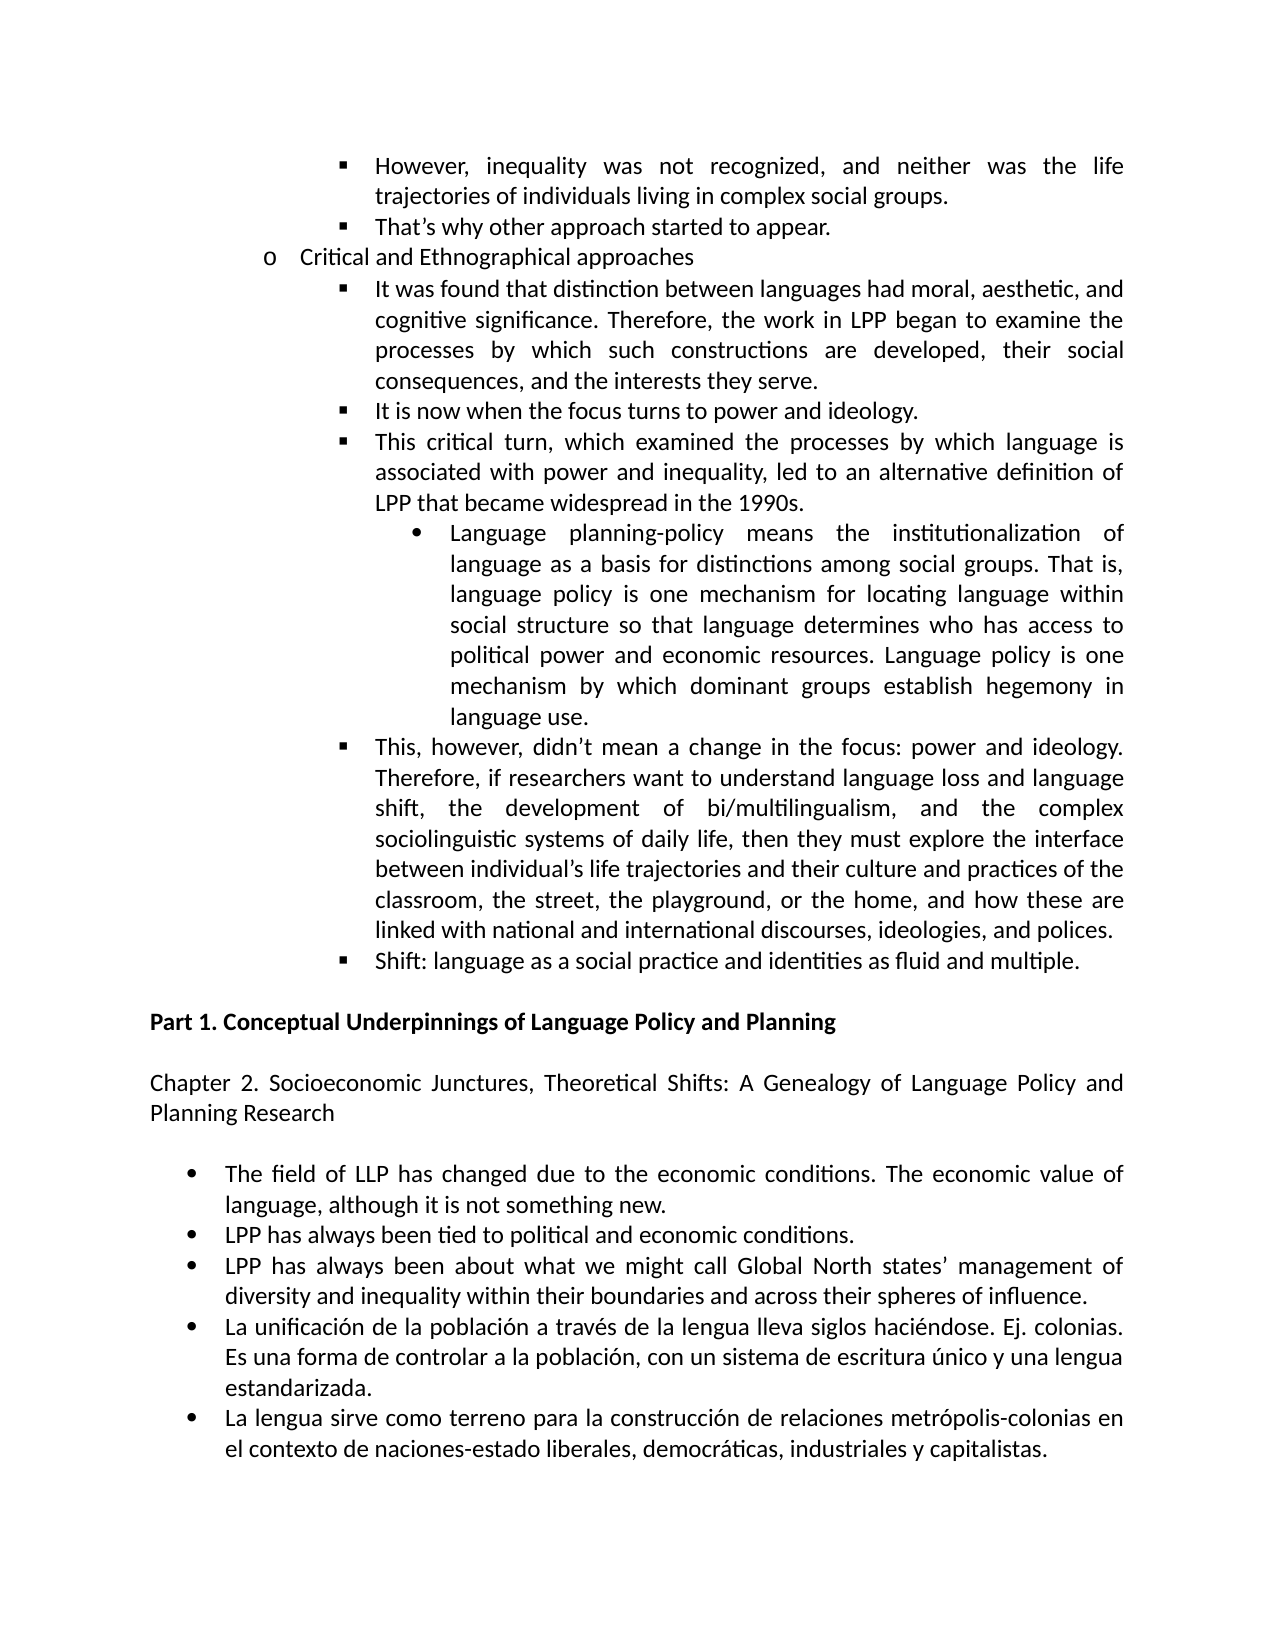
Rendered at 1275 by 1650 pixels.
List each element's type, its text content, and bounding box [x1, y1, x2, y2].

list LPP has always been about what we might call Global North states’ management of diversity and inequality within their boundaries and across their spheres of influence. [187, 1250, 1125, 1311]
list This, however, didn’t mean a change in the focus: power and ideology. Therefore, if researchers want to understand language loss and language shift, the development of bi/multilingualism, and the complex sociolinguistic systems of daily life, then they must explore the interface between individual’s life trajectories and their culture and practices of the classroom, the street, the playground, or the home, and how these are linked with national and international discourses, ideologies, and polices. [337, 731, 1125, 945]
list Shift: language as a social practice and identities as fluid and multiple. [337, 945, 1125, 975]
list La unificación de la población a través de la lengua lleva siglos haciéndose. Ej. colonias. Es una forma de controlar a la población, con un sistema de escritura único y una lengua estandarizada. [187, 1311, 1125, 1403]
list This critical turn, which examined the processes by which language is associated with power and inequality, led to an alternative definition of LPP that became widespread in the 1990s. [337, 426, 1125, 517]
list It is now when the focus turns to power and ideology. [337, 395, 1125, 426]
list LPP has always been tied to political and economic conditions. [187, 1219, 1125, 1250]
list Language planning-policy means the institutionalization of language as a basis for distinctions among social groups. That is, language policy is one mechanism for locating language within social structure so that language determines who has access to political power and economic resources. Language policy is one mechanism by which dominant groups establish hegemony in language use. [412, 517, 1125, 731]
list However, inequality was not recognized, and neither was the life trajectories of individuals living in complex social groups. [337, 150, 1125, 211]
list The field of LLP has changed due to the economic conditions. The economic value of language, although it is not something new. [187, 1158, 1125, 1219]
list That’s why other approach started to appear. [337, 211, 1125, 242]
list Critical and Ethnographical approaches [262, 242, 1125, 273]
text Part 1. Conceptual Underpinnings of Language Policy and Planning [150, 1006, 1125, 1036]
list La lengua sirve como terreno para la construcción de relaciones metrópolis-colonias en el contexto de naciones-estado liberales, democráticas, industriales y capitalistas. [187, 1403, 1125, 1464]
list It was found that distinction between languages had moral, aesthetic, and cognitive significance. Therefore, the work in LPP began to examine the processes by which such constructions are developed, their social consequences, and the interests they serve. [337, 273, 1125, 395]
text Chapter 2. Socioeconomic Junctures, Theoretical Shifts: A Genealogy of Language Policy and Planning Research [150, 1067, 1125, 1128]
